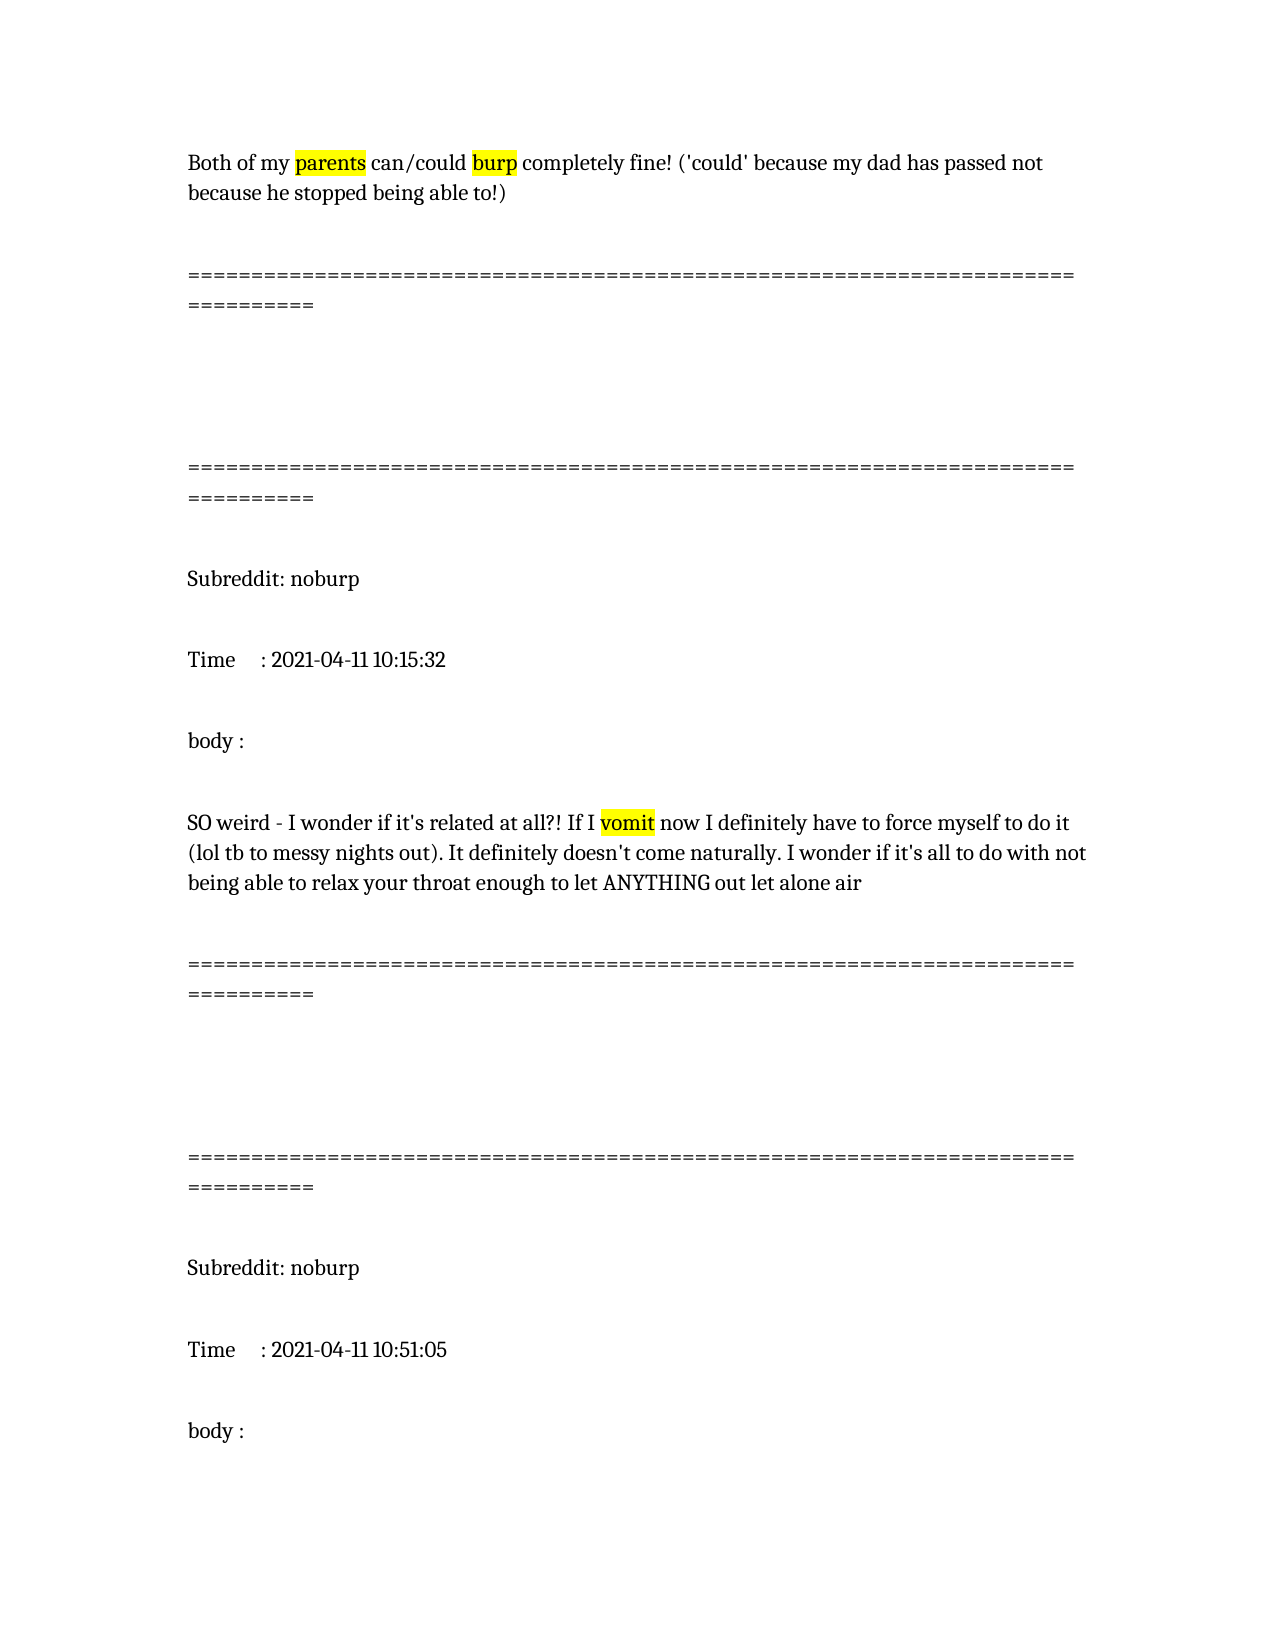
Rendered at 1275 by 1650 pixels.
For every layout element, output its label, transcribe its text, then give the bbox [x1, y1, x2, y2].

text Subreddit: noburp [187, 566, 1087, 622]
text body : [187, 728, 1087, 785]
text ================================================================================ [187, 454, 1087, 541]
text Time : 2021-04-11 10:51:05 [187, 1336, 1087, 1393]
text SO weird - I wonder if it's related at all?! If I vomit now I definitely have to force myself to do it (lol tb to messy nights out). It definitely doesn't come naturally. I wonder if it's all to do with not being able to relax your throat enough to let ANYTHING out let alone air [187, 809, 1087, 926]
text ================================================================================ [187, 1144, 1087, 1231]
text Time : 2021-04-11 10:15:32 [187, 647, 1087, 703]
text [187, 261, 1087, 348]
text Both of my parents can/could burp completely fine! ('could' because my dad has passed not because he stopped being able to!) [187, 150, 1087, 237]
text ================================================================================ [187, 951, 1087, 1038]
text body : [187, 1418, 1087, 1474]
text Subreddit: noburp [187, 1255, 1087, 1312]
